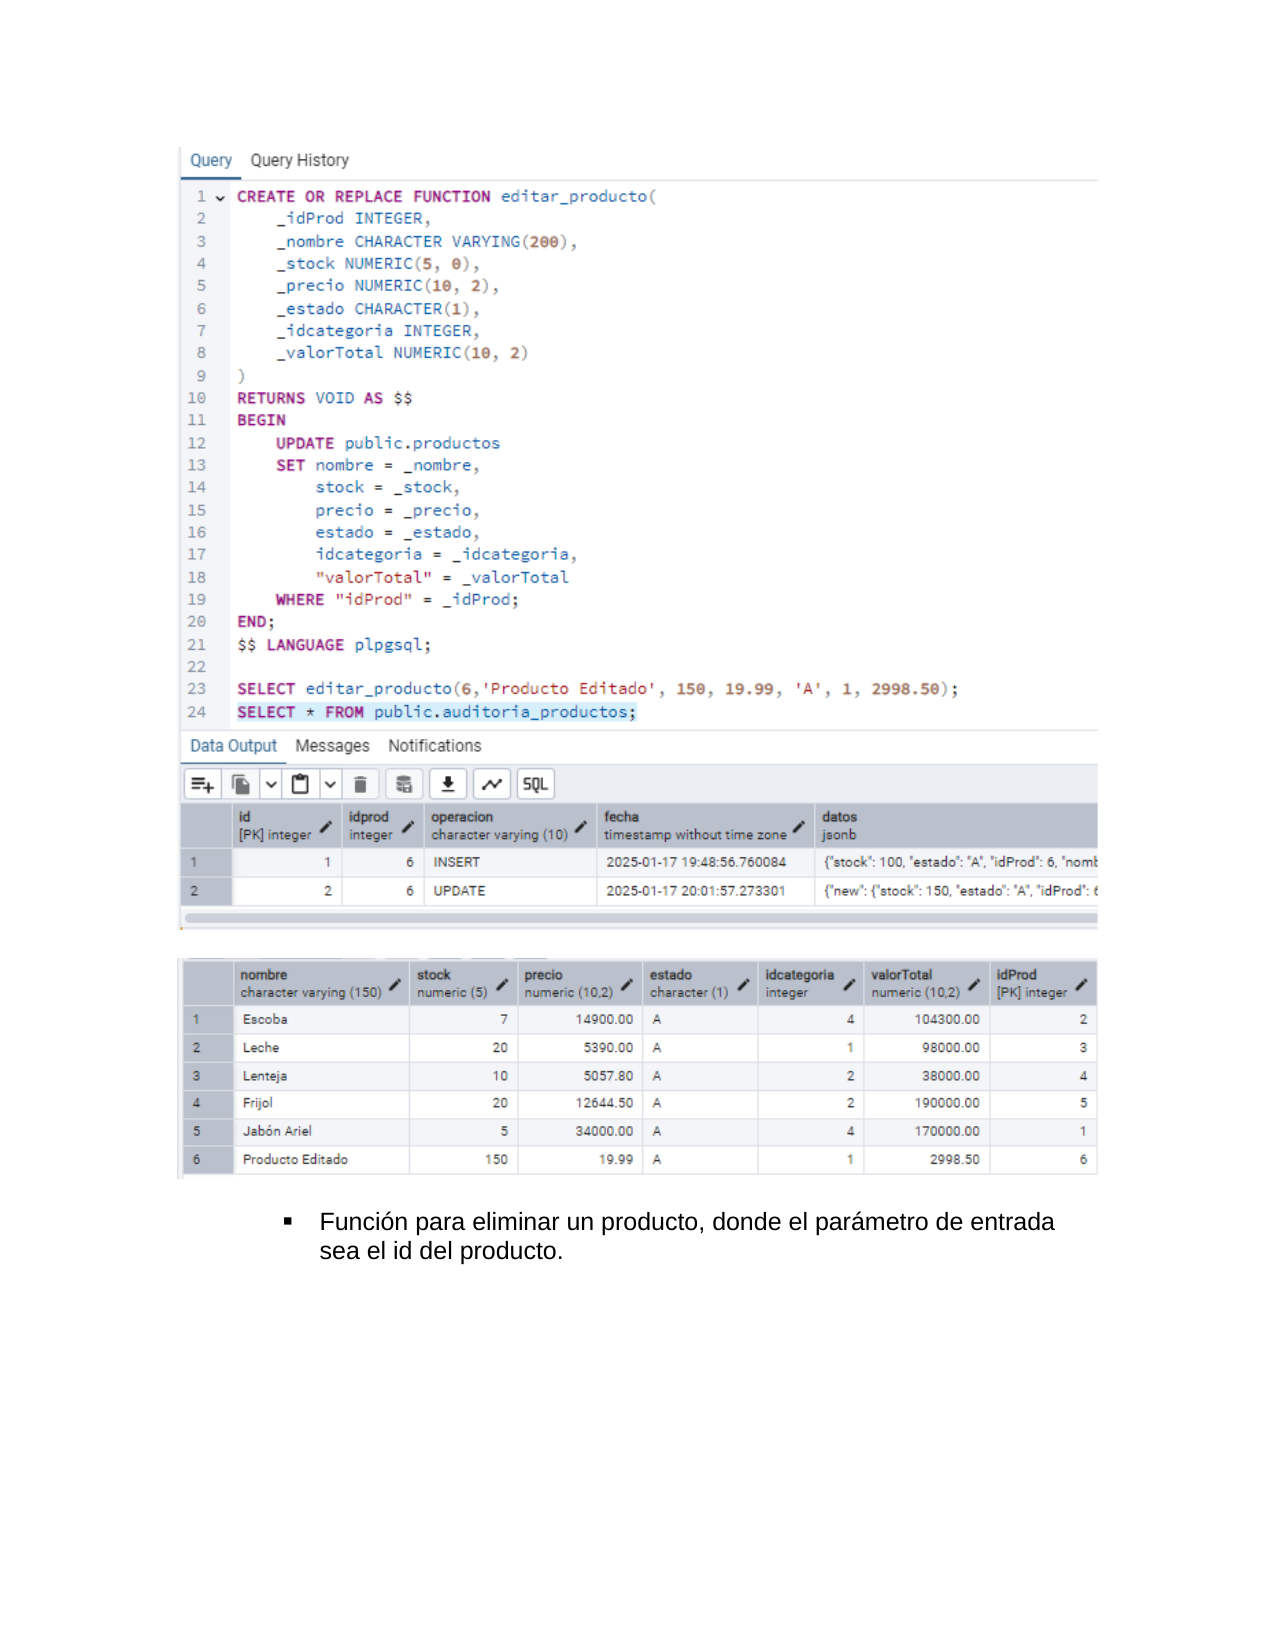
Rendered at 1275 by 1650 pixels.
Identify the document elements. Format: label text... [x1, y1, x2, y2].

list Función para eliminar un producto, donde el parámetro de entrada sea el id del producto. [282, 1207, 1098, 1265]
picture [177, 147, 1098, 930]
picture [177, 958, 1098, 1179]
